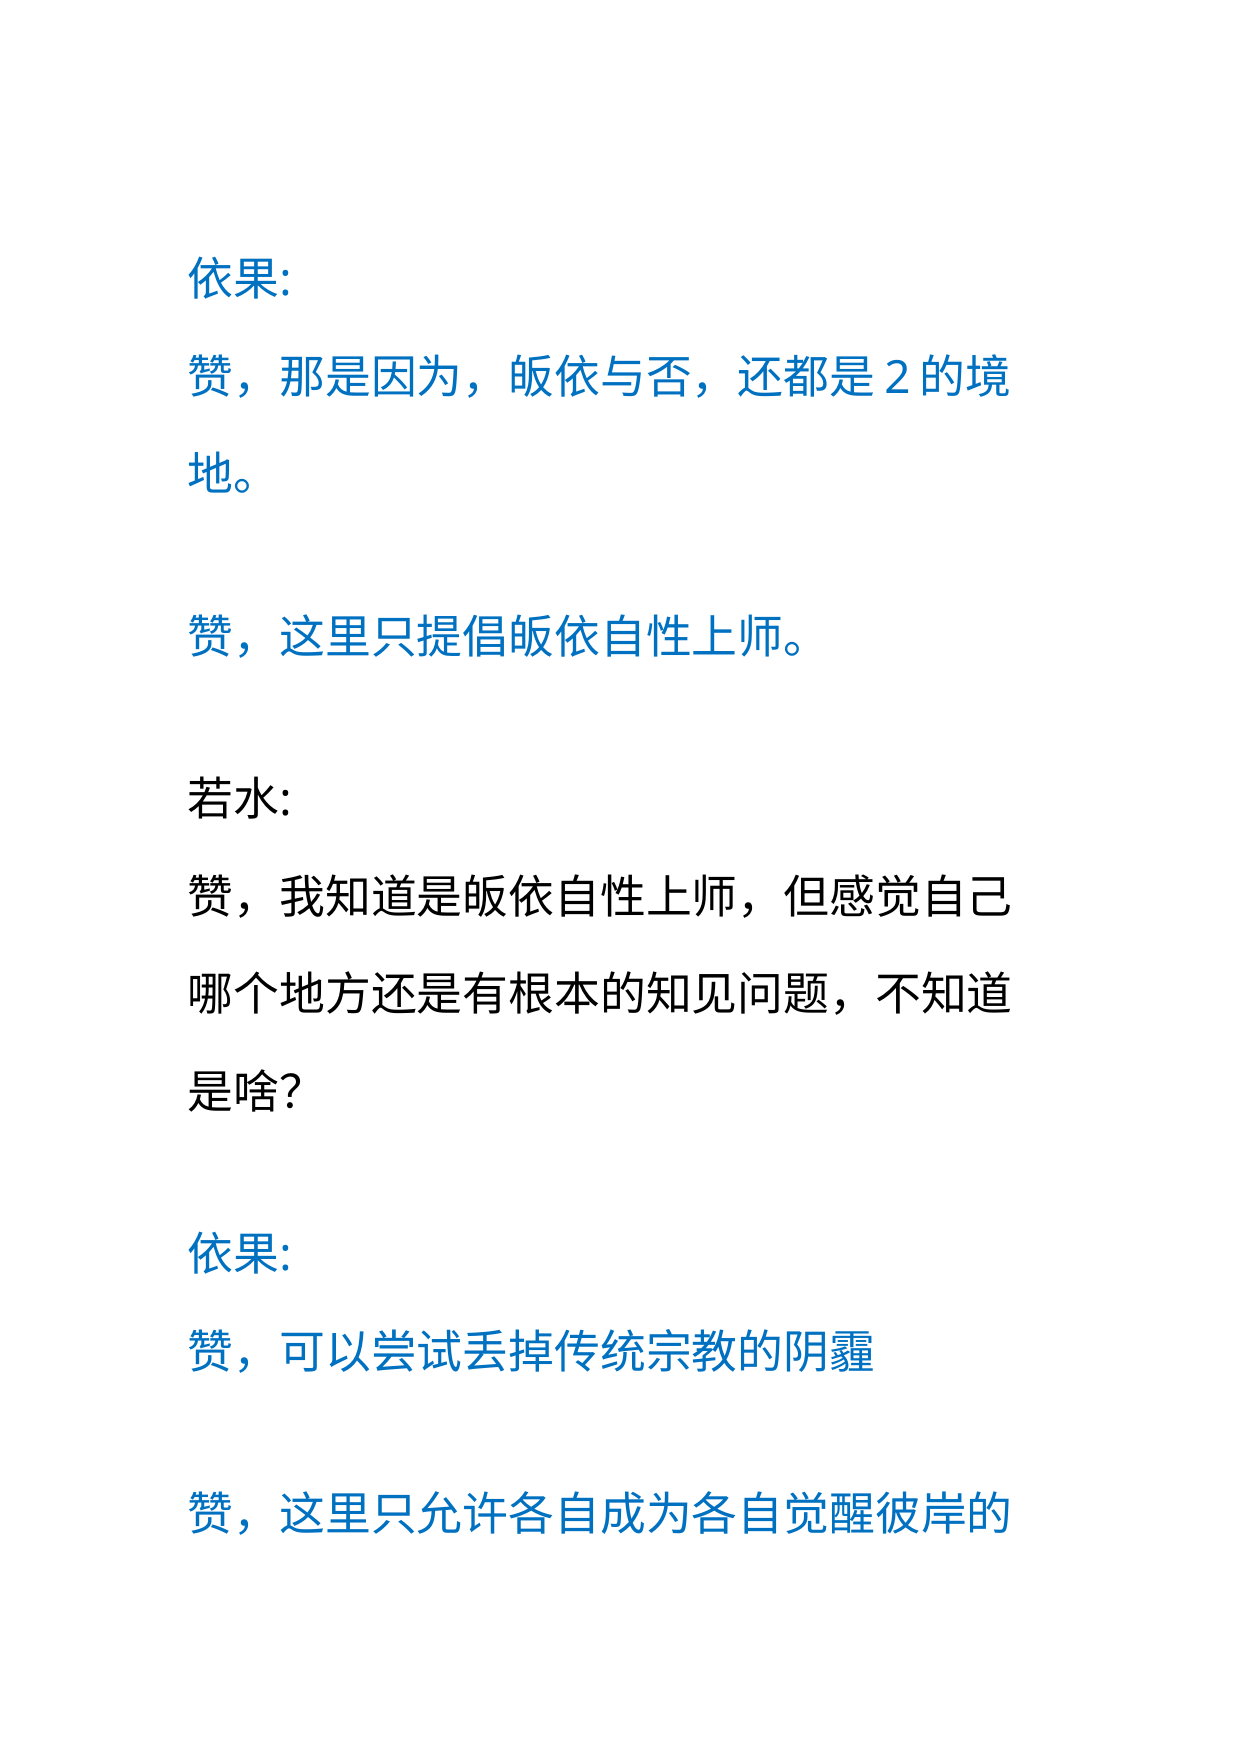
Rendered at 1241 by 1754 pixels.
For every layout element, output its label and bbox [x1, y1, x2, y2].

text [187, 162, 1053, 1559]
